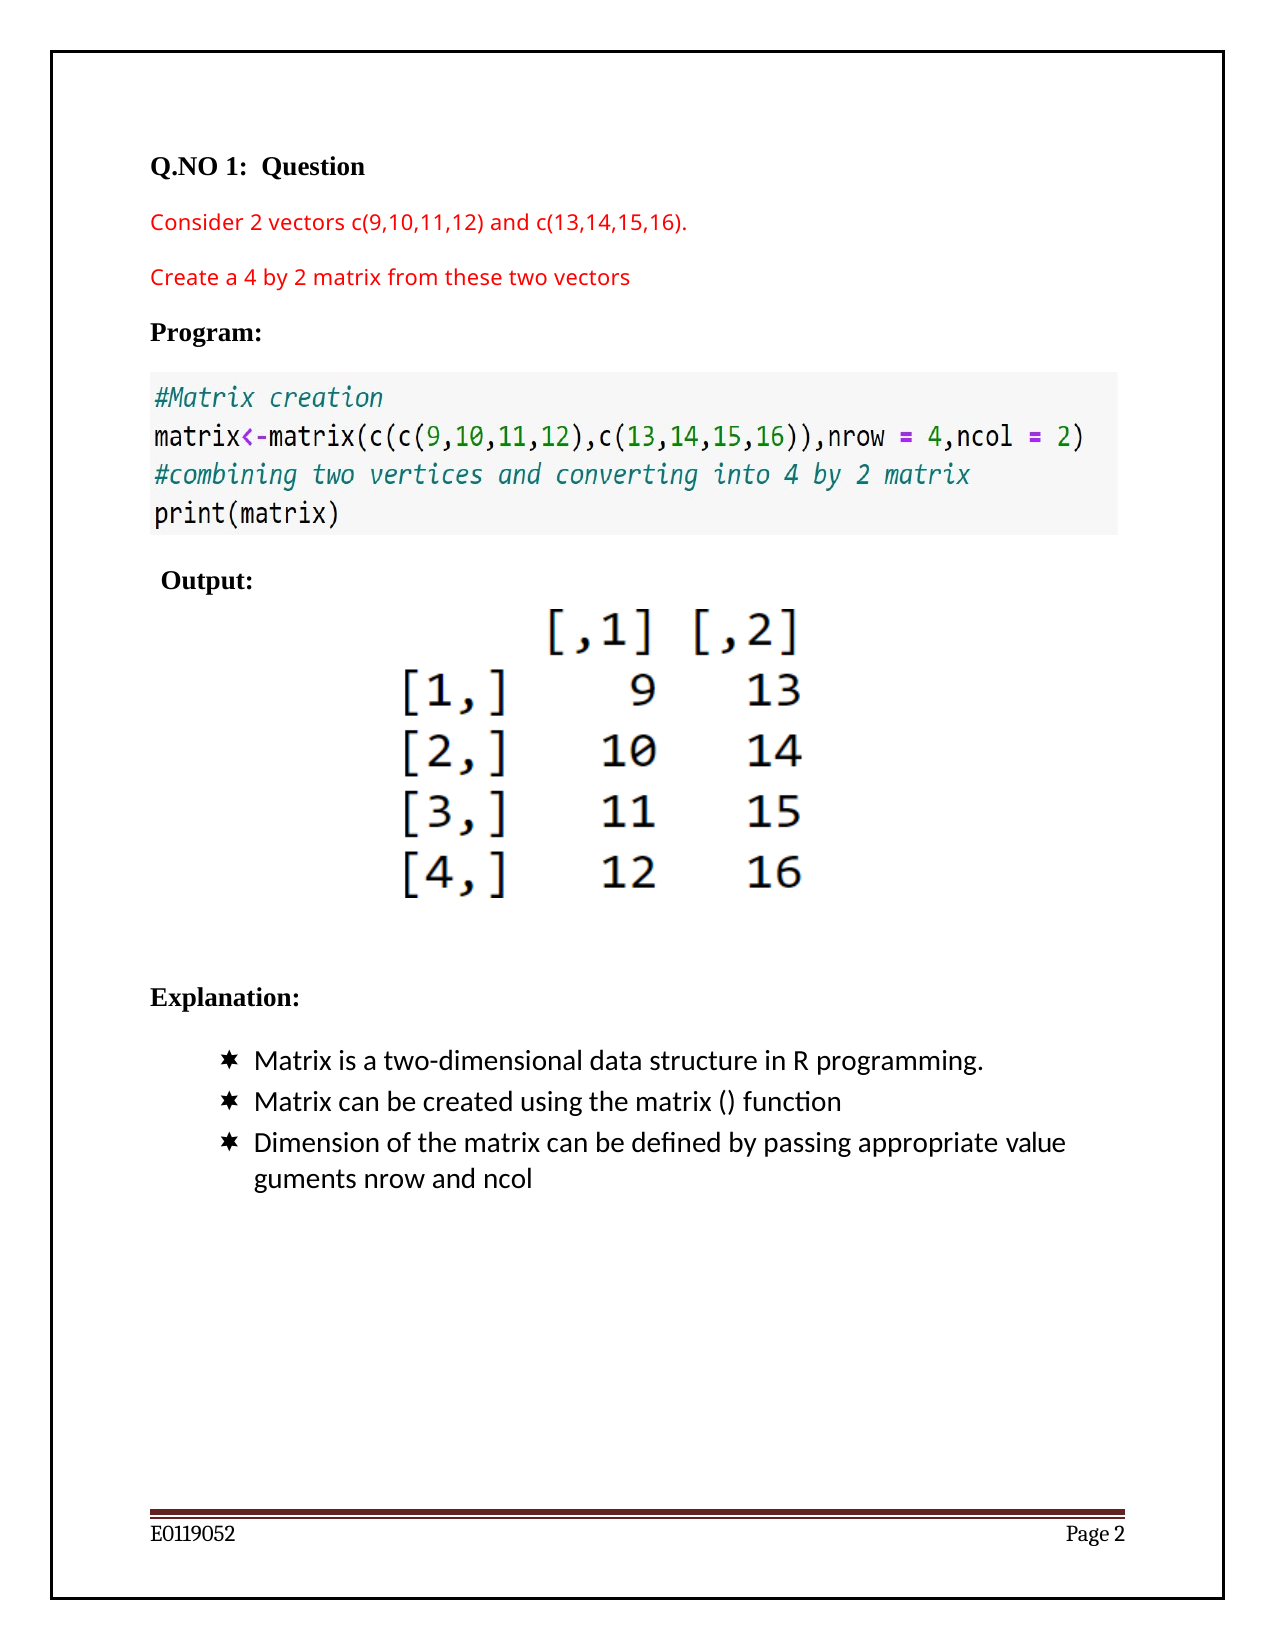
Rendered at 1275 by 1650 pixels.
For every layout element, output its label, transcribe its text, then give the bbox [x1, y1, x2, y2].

text Explanation: [150, 981, 1125, 1012]
list Matrix can be created using the matrix () function [216, 1083, 1125, 1119]
text Q.NO 1: Question [150, 150, 1125, 181]
picture [404, 609, 803, 898]
text Create a 4 by 2 matrix from these two vectors [150, 262, 1125, 291]
text Consider 2 vectors c(9,10,11,12) and c(13,14,15,16). [150, 207, 1125, 236]
text Program: [150, 317, 1125, 348]
list Matrix is a two-dimensional data structure in R programming. [216, 1042, 1125, 1078]
list Dimension of the matrix can be defined by passing appropriate value guments nrow and ncol [216, 1124, 1125, 1195]
picture [150, 372, 1118, 535]
